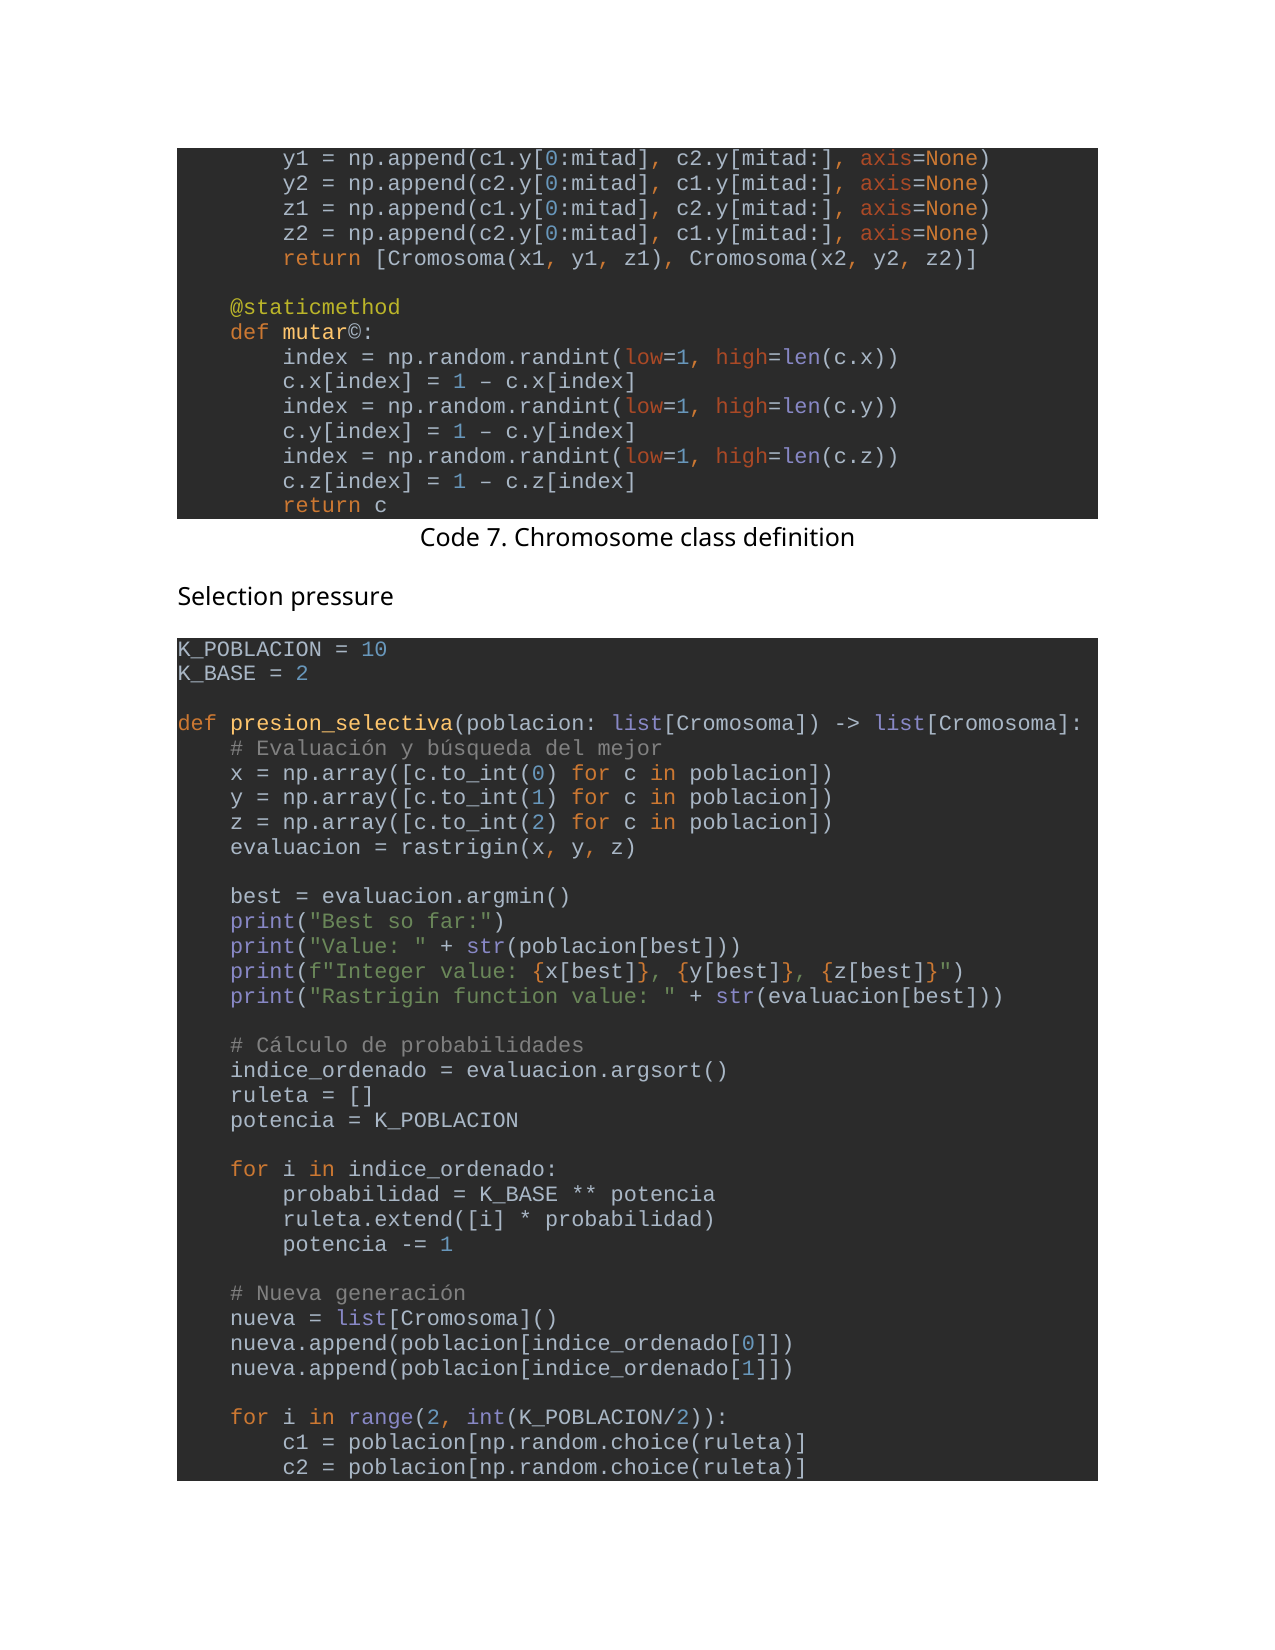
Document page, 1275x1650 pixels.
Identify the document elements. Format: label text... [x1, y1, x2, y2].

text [177, 638, 1098, 1481]
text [177, 148, 1098, 519]
text Selection pressure [177, 579, 1098, 613]
text Code 7. Chromosome class definition [177, 519, 1098, 553]
